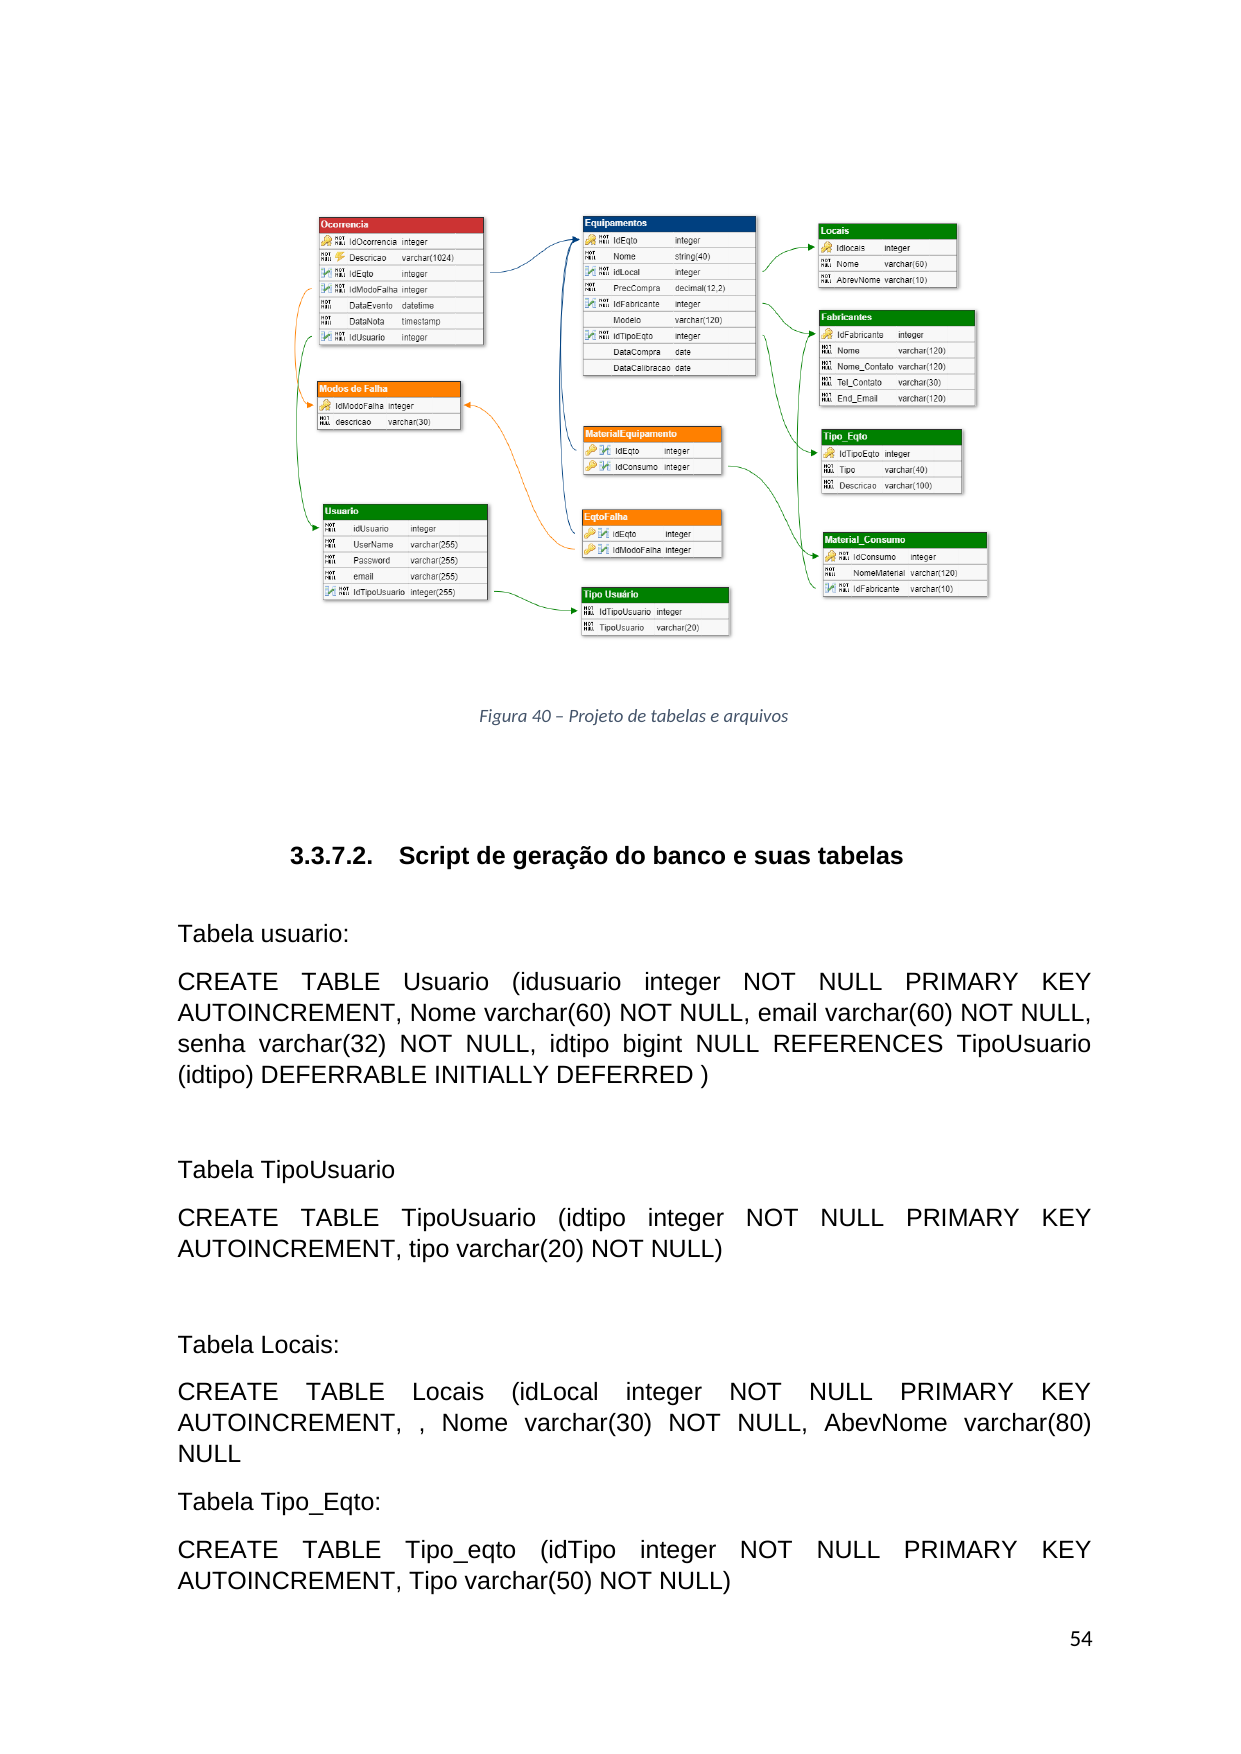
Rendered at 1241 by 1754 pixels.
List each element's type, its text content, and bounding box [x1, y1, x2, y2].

text Tabela TipoUsuario [177, 1156, 1092, 1184]
text Tabela Locais: [177, 1330, 1092, 1358]
text CREATE TABLE Usuario (idusuario integer NOT NULL PRIMARY KEY AUTOINCREMENT, Nome varchar(60) NOT NULL, email varchar(60) NOT NULL, senha varchar(32) NOT NULL, idtipo bigint NULL REFERENCES TipoUsuario (idtipo) DEFERRABLE INITIALLY DEFERRED ) [177, 967, 1092, 1089]
text Figura 40 – Projeto de tabelas e arquivos [177, 704, 1092, 727]
text CREATE TABLE Tipo_eqto (idTipo integer NOT NULL PRIMARY KEY AUTOINCREMENT, Tipo varchar(50) NOT NULL) [177, 1535, 1092, 1595]
picture [250, 177, 1020, 685]
text Tabela Tipo_Eqto: [177, 1487, 1092, 1516]
text CREATE TABLE TipoUsuario (idtipo integer NOT NULL PRIMARY KEY AUTOINCREMENT, tipo varchar(20) NOT NULL) [177, 1203, 1092, 1263]
list Script de geração do banco e suas tabelas [290, 841, 1092, 870]
text Tabela usuario: [177, 919, 1092, 948]
text CREATE TABLE Locais (idLocal integer NOT NULL PRIMARY KEY AUTOINCREMENT, , Nome varchar(30) NOT NULL, AbevNome varchar(80) NULL [177, 1377, 1092, 1468]
